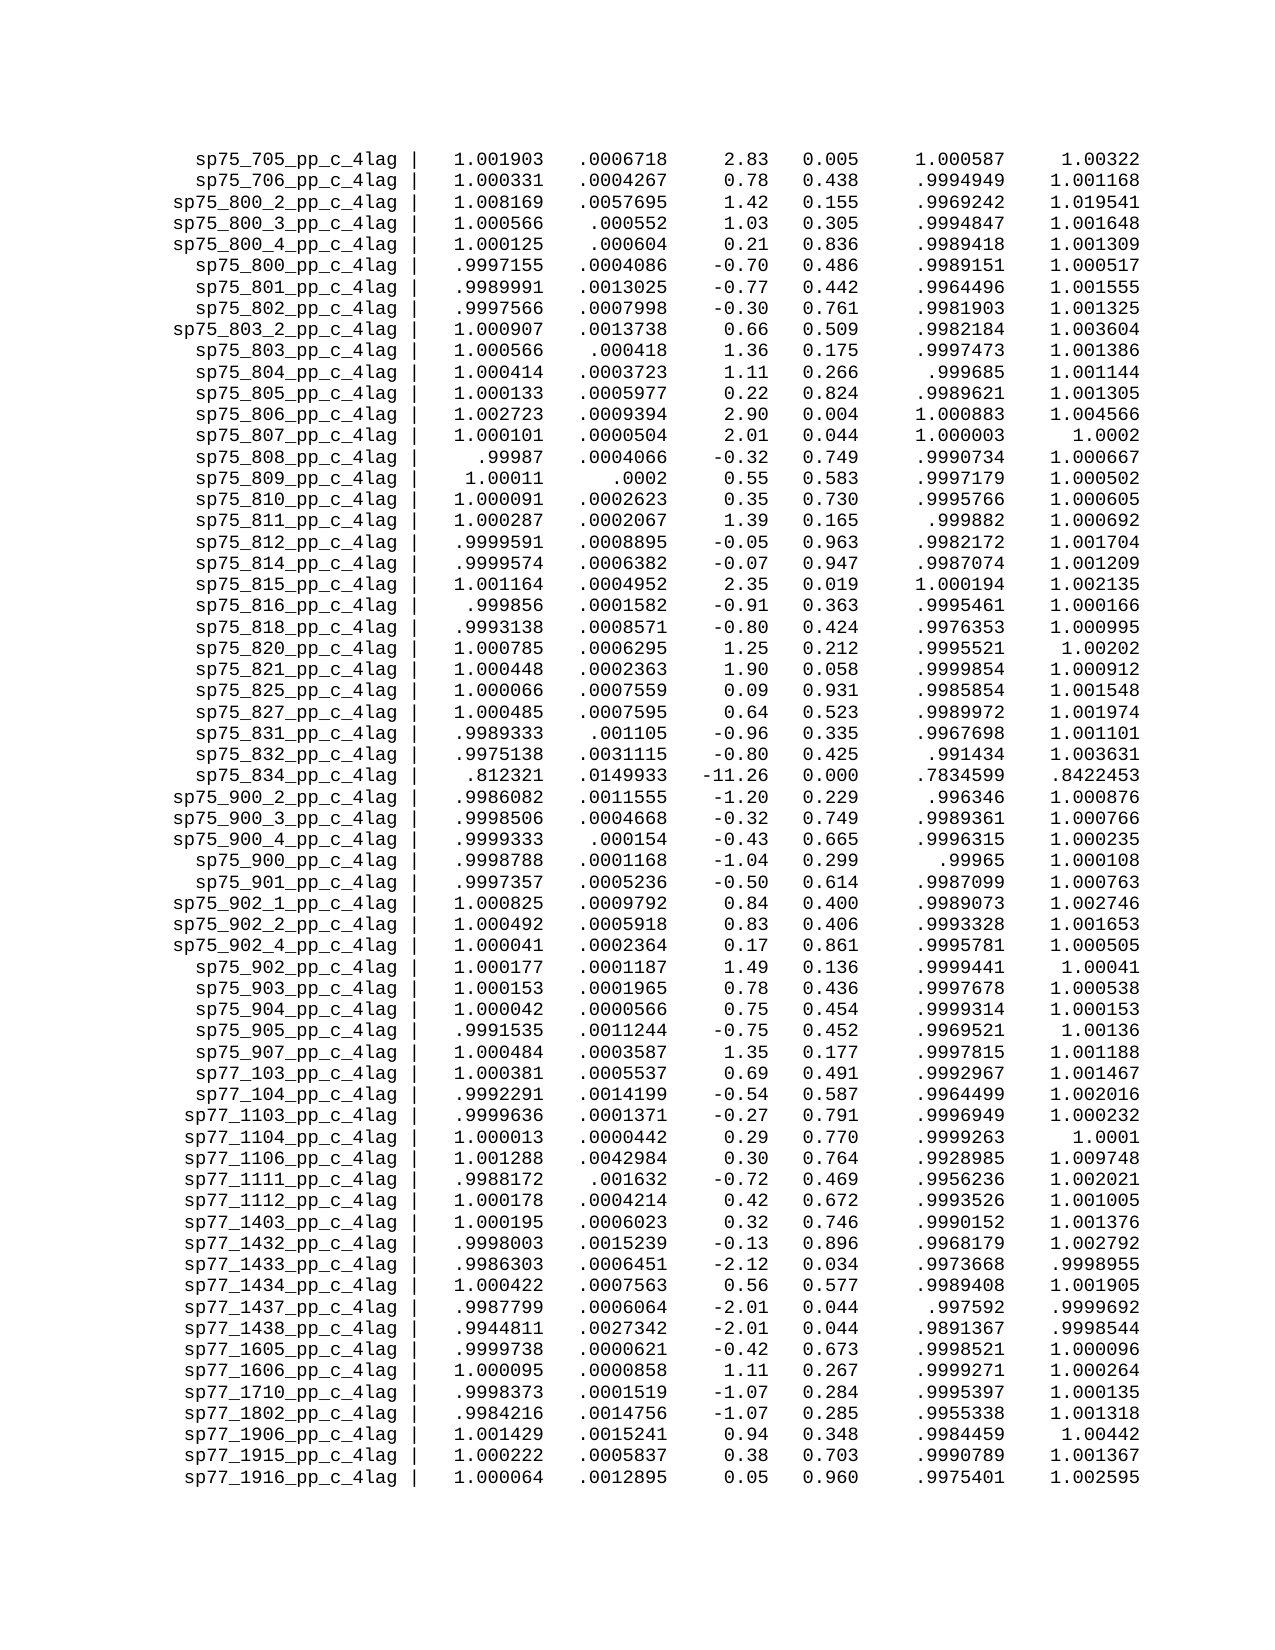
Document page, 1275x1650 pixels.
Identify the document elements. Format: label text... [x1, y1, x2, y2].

text sp77_1103_pp_c_4lag | .9999636 .0001371 -0.27 0.791 .9996949 1.000232 [150, 1106, 1162, 1127]
text sp75_820_pp_c_4lag | 1.000785 .0006295 1.25 0.212 .9995521 1.00202 [150, 639, 1162, 660]
text sp75_816_pp_c_4lag | .999856 .0001582 -0.91 0.363 .9995461 1.000166 [150, 596, 1162, 617]
text sp75_900_3_pp_c_4lag | .9998506 .0004668 -0.32 0.749 .9989361 1.000766 [150, 809, 1162, 830]
text sp77_1606_pp_c_4lag | 1.000095 .0000858 1.11 0.267 .9999271 1.000264 [150, 1361, 1162, 1382]
text sp77_1915_pp_c_4lag | 1.000222 .0005837 0.38 0.703 .9990789 1.001367 [150, 1446, 1162, 1467]
text sp77_104_pp_c_4lag | .9992291 .0014199 -0.54 0.587 .9964499 1.002016 [150, 1085, 1162, 1106]
text sp75_803_2_pp_c_4lag | 1.000907 .0013738 0.66 0.509 .9982184 1.003604 [150, 320, 1162, 341]
text sp77_103_pp_c_4lag | 1.000381 .0005537 0.69 0.491 .9992967 1.001467 [150, 1064, 1162, 1085]
text sp75_803_pp_c_4lag | 1.000566 .000418 1.36 0.175 .9997473 1.001386 [150, 341, 1162, 362]
text sp75_802_pp_c_4lag | .9997566 .0007998 -0.30 0.761 .9981903 1.001325 [150, 299, 1162, 320]
text sp75_900_2_pp_c_4lag | .9986082 .0011555 -1.20 0.229 .996346 1.000876 [150, 787, 1162, 809]
text sp77_1906_pp_c_4lag | 1.001429 .0015241 0.94 0.348 .9984459 1.00442 [150, 1425, 1162, 1446]
text sp75_800_pp_c_4lag | .9997155 .0004086 -0.70 0.486 .9989151 1.000517 [150, 256, 1162, 277]
text sp75_900_pp_c_4lag | .9998788 .0001168 -1.04 0.299 .99965 1.000108 [150, 851, 1162, 872]
text sp77_1104_pp_c_4lag | 1.000013 .0000442 0.29 0.770 .9999263 1.0001 [150, 1127, 1162, 1149]
text sp75_806_pp_c_4lag | 1.002723 .0009394 2.90 0.004 1.000883 1.004566 [150, 405, 1162, 426]
text sp75_901_pp_c_4lag | .9997357 .0005236 -0.50 0.614 .9987099 1.000763 [150, 872, 1162, 894]
text sp75_831_pp_c_4lag | .9989333 .001105 -0.96 0.335 .9967698 1.001101 [150, 724, 1162, 745]
text sp75_814_pp_c_4lag | .9999574 .0006382 -0.07 0.947 .9987074 1.001209 [150, 554, 1162, 575]
text sp75_811_pp_c_4lag | 1.000287 .0002067 1.39 0.165 .999882 1.000692 [150, 511, 1162, 532]
text sp75_903_pp_c_4lag | 1.000153 .0001965 0.78 0.436 .9997678 1.000538 [150, 979, 1162, 1000]
text sp77_1112_pp_c_4lag | 1.000178 .0004214 0.42 0.672 .9993526 1.001005 [150, 1191, 1162, 1212]
text sp77_1433_pp_c_4lag | .9986303 .0006451 -2.12 0.034 .9973668 .9998955 [150, 1255, 1162, 1276]
text sp75_821_pp_c_4lag | 1.000448 .0002363 1.90 0.058 .9999854 1.000912 [150, 660, 1162, 681]
text sp75_902_2_pp_c_4lag | 1.000492 .0005918 0.83 0.406 .9993328 1.001653 [150, 915, 1162, 936]
text sp75_818_pp_c_4lag | .9993138 .0008571 -0.80 0.424 .9976353 1.000995 [150, 617, 1162, 639]
text sp77_1438_pp_c_4lag | .9944811 .0027342 -2.01 0.044 .9891367 .9998544 [150, 1319, 1162, 1340]
text sp77_1437_pp_c_4lag | .9987799 .0006064 -2.01 0.044 .997592 .9999692 [150, 1297, 1162, 1319]
text sp77_1710_pp_c_4lag | .9998373 .0001519 -1.07 0.284 .9995397 1.000135 [150, 1382, 1162, 1404]
text sp75_812_pp_c_4lag | .9999591 .0008895 -0.05 0.963 .9982172 1.001704 [150, 532, 1162, 554]
text sp75_800_4_pp_c_4lag | 1.000125 .000604 0.21 0.836 .9989418 1.001309 [150, 235, 1162, 256]
text sp75_907_pp_c_4lag | 1.000484 .0003587 1.35 0.177 .9997815 1.001188 [150, 1042, 1162, 1064]
text sp75_804_pp_c_4lag | 1.000414 .0003723 1.11 0.266 .999685 1.001144 [150, 362, 1162, 384]
text sp75_834_pp_c_4lag | .812321 .0149933 -11.26 0.000 .7834599 .8422453 [150, 766, 1162, 787]
text sp75_801_pp_c_4lag | .9989991 .0013025 -0.77 0.442 .9964496 1.001555 [150, 277, 1162, 299]
text sp75_705_pp_c_4lag | 1.001903 .0006718 2.83 0.005 1.000587 1.00322 [150, 150, 1162, 171]
text sp75_808_pp_c_4lag | .99987 .0004066 -0.32 0.749 .9990734 1.000667 [150, 447, 1162, 469]
text sp75_807_pp_c_4lag | 1.000101 .0000504 2.01 0.044 1.000003 1.0002 [150, 426, 1162, 447]
text sp75_904_pp_c_4lag | 1.000042 .0000566 0.75 0.454 .9999314 1.000153 [150, 1000, 1162, 1021]
text sp75_902_pp_c_4lag | 1.000177 .0001187 1.49 0.136 .9999441 1.00041 [150, 957, 1162, 979]
text sp75_805_pp_c_4lag | 1.000133 .0005977 0.22 0.824 .9989621 1.001305 [150, 384, 1162, 405]
text sp75_902_4_pp_c_4lag | 1.000041 .0002364 0.17 0.861 .9995781 1.000505 [150, 936, 1162, 957]
text sp75_815_pp_c_4lag | 1.001164 .0004952 2.35 0.019 1.000194 1.002135 [150, 575, 1162, 596]
text sp77_1605_pp_c_4lag | .9999738 .0000621 -0.42 0.673 .9998521 1.000096 [150, 1340, 1162, 1361]
text sp77_1916_pp_c_4lag | 1.000064 .0012895 0.05 0.960 .9975401 1.002595 [150, 1467, 1162, 1489]
text sp75_706_pp_c_4lag | 1.000331 .0004267 0.78 0.438 .9994949 1.001168 [150, 171, 1162, 192]
text sp77_1111_pp_c_4lag | .9988172 .001632 -0.72 0.469 .9956236 1.002021 [150, 1170, 1162, 1191]
text sp75_810_pp_c_4lag | 1.000091 .0002623 0.35 0.730 .9995766 1.000605 [150, 490, 1162, 511]
text sp75_800_2_pp_c_4lag | 1.008169 .0057695 1.42 0.155 .9969242 1.019541 [150, 192, 1162, 214]
text sp75_905_pp_c_4lag | .9991535 .0011244 -0.75 0.452 .9969521 1.00136 [150, 1021, 1162, 1042]
text sp77_1403_pp_c_4lag | 1.000195 .0006023 0.32 0.746 .9990152 1.001376 [150, 1212, 1162, 1234]
text sp77_1432_pp_c_4lag | .9998003 .0015239 -0.13 0.896 .9968179 1.002792 [150, 1234, 1162, 1255]
text sp75_800_3_pp_c_4lag | 1.000566 .000552 1.03 0.305 .9994847 1.001648 [150, 214, 1162, 235]
text sp75_832_pp_c_4lag | .9975138 .0031115 -0.80 0.425 .991434 1.003631 [150, 745, 1162, 766]
text sp77_1802_pp_c_4lag | .9984216 .0014756 -1.07 0.285 .9955338 1.001318 [150, 1404, 1162, 1425]
text sp77_1434_pp_c_4lag | 1.000422 .0007563 0.56 0.577 .9989408 1.001905 [150, 1276, 1162, 1297]
text sp75_809_pp_c_4lag | 1.00011 .0002 0.55 0.583 .9997179 1.000502 [150, 469, 1162, 490]
text sp75_902_1_pp_c_4lag | 1.000825 .0009792 0.84 0.400 .9989073 1.002746 [150, 894, 1162, 915]
text sp75_825_pp_c_4lag | 1.000066 .0007559 0.09 0.931 .9985854 1.001548 [150, 681, 1162, 702]
text sp75_827_pp_c_4lag | 1.000485 .0007595 0.64 0.523 .9989972 1.001974 [150, 702, 1162, 724]
text sp75_900_4_pp_c_4lag | .9999333 .000154 -0.43 0.665 .9996315 1.000235 [150, 830, 1162, 851]
text sp77_1106_pp_c_4lag | 1.001288 .0042984 0.30 0.764 .9928985 1.009748 [150, 1149, 1162, 1170]
